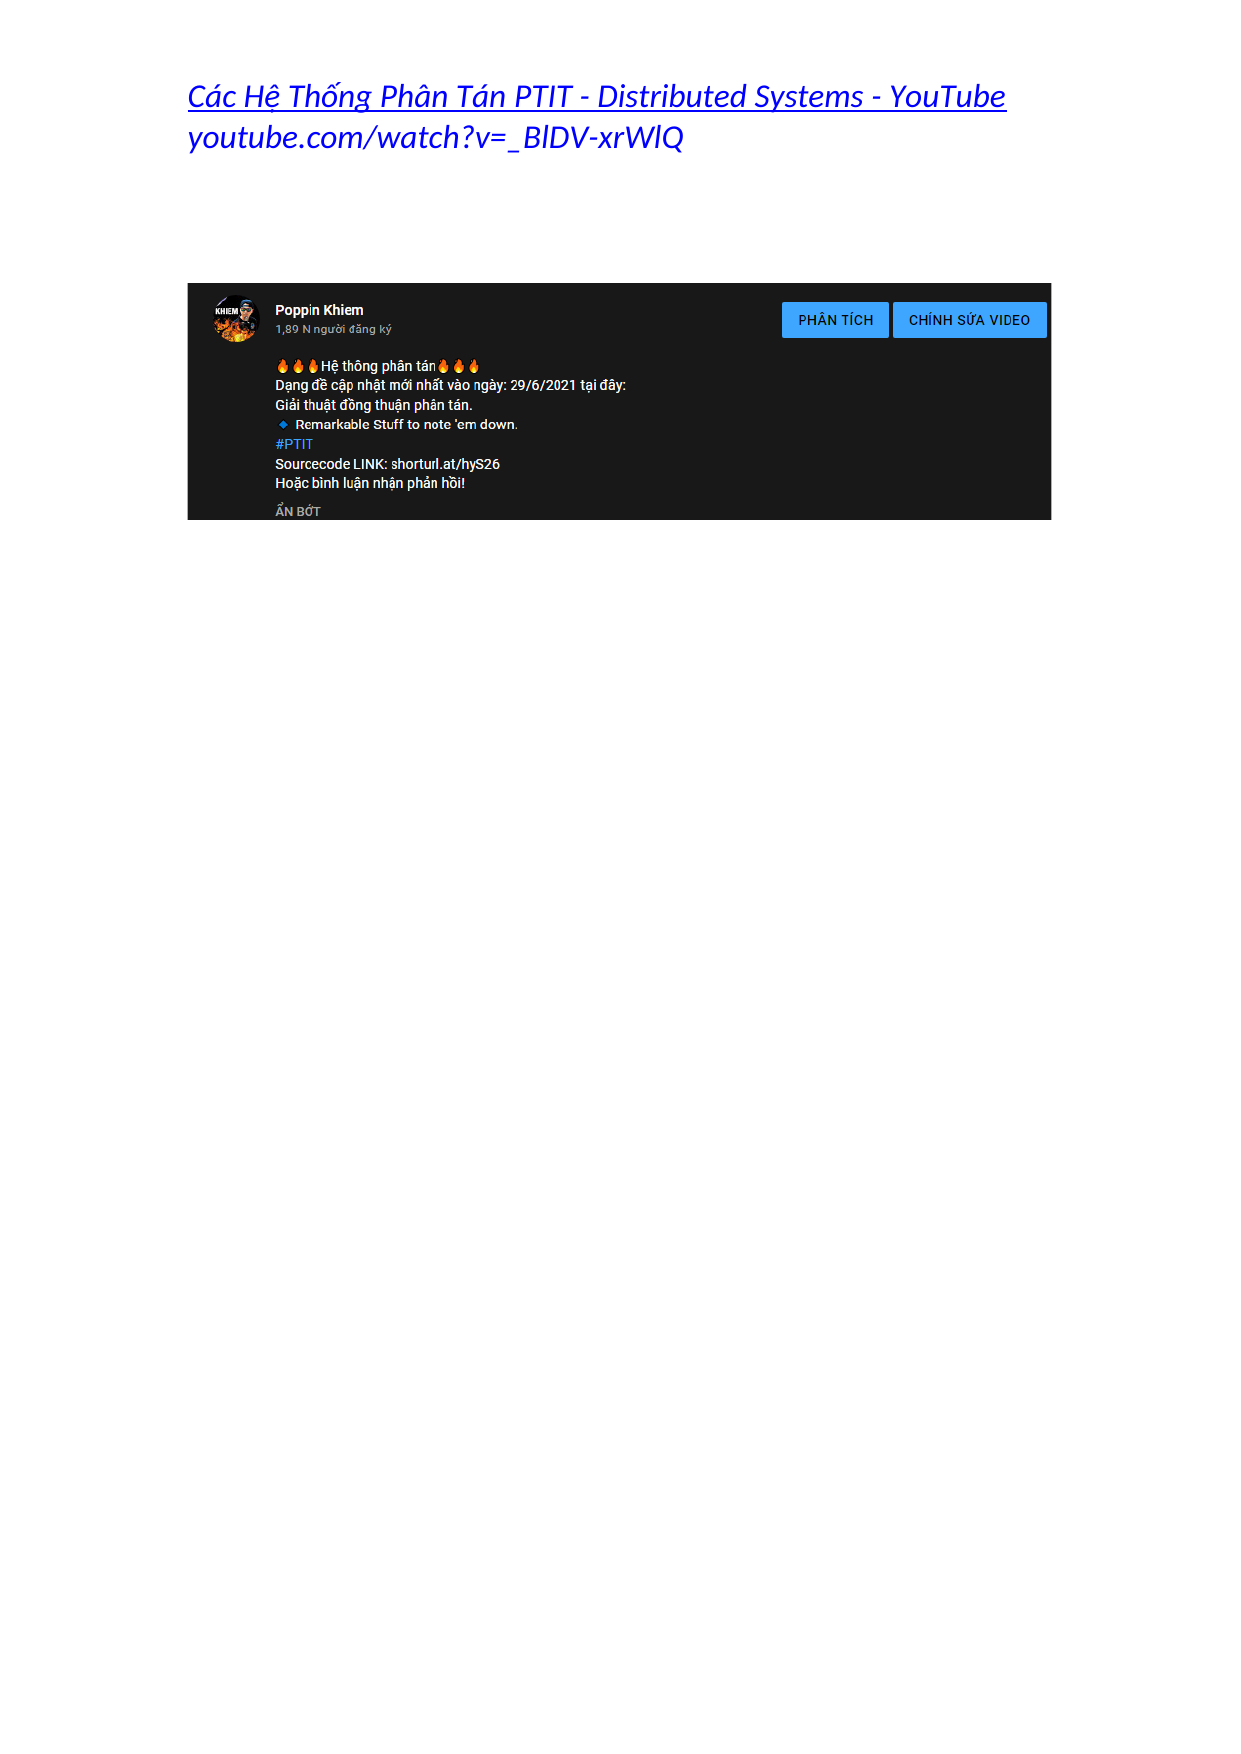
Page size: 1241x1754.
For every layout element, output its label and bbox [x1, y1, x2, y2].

picture [187, 283, 1052, 520]
